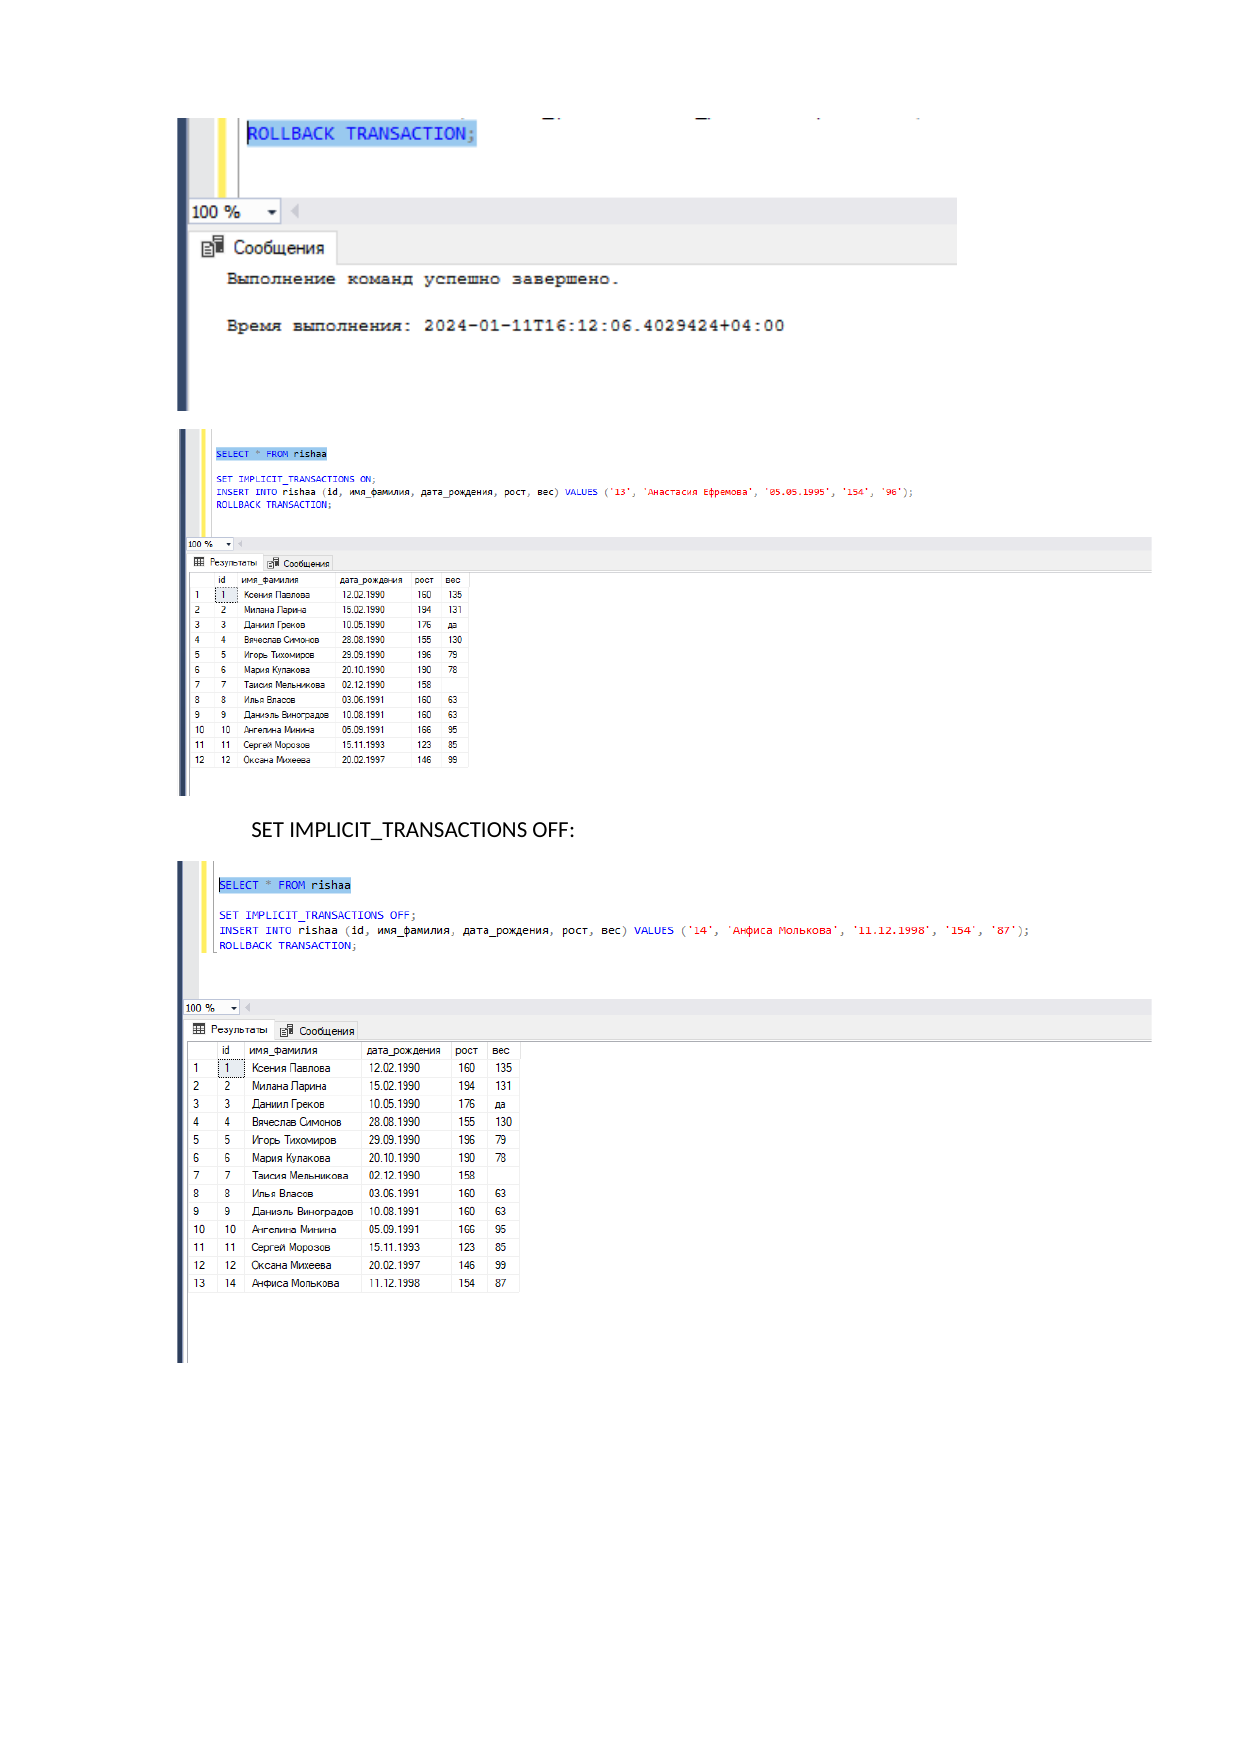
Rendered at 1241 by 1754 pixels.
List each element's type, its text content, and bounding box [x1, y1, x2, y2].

picture [177, 861, 1152, 1363]
picture [177, 118, 957, 411]
text SET IMPLICIT_TRANSACTIONS OFF: [177, 815, 1152, 843]
picture [177, 429, 1152, 796]
